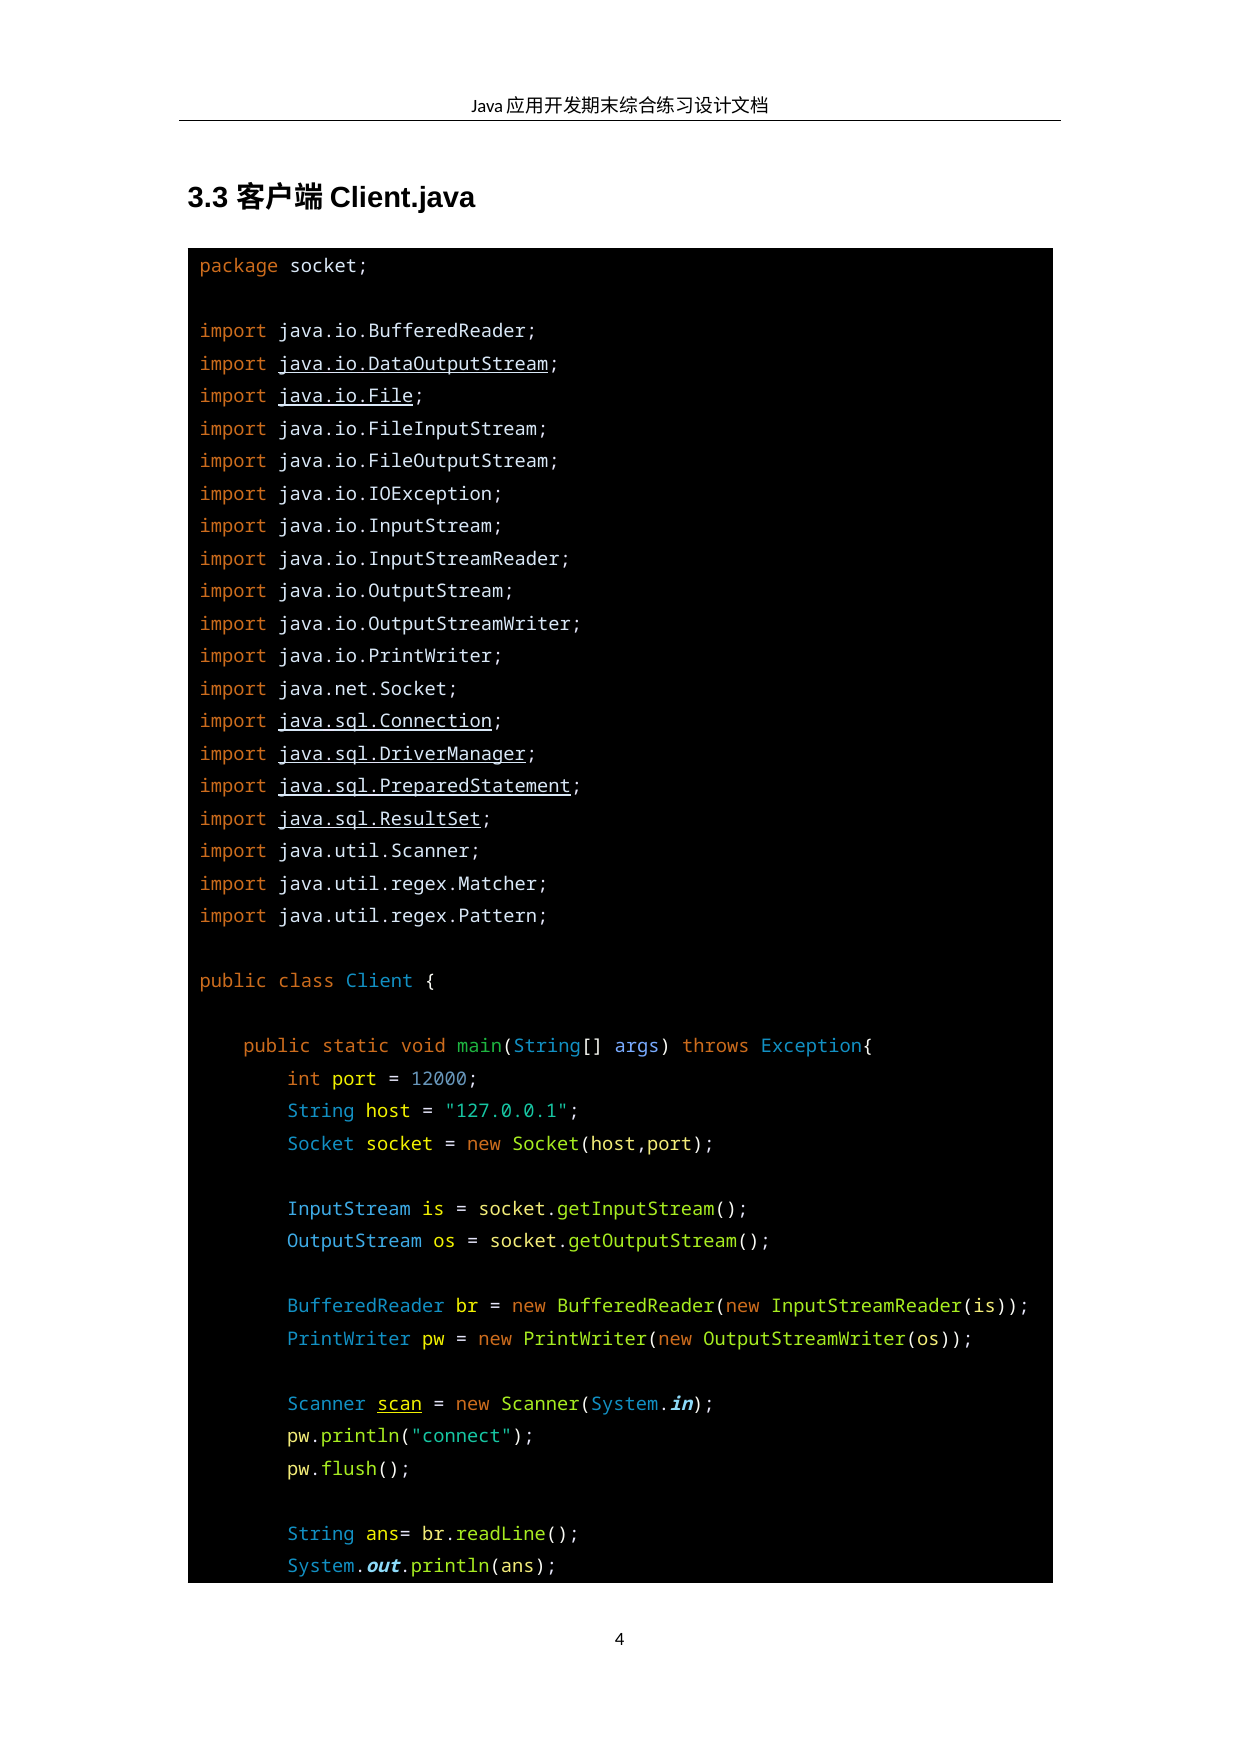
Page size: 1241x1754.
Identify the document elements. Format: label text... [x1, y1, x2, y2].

subtitle 3.3 客户端Client.java [187, 162, 1053, 227]
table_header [189, 249, 1052, 1582]
